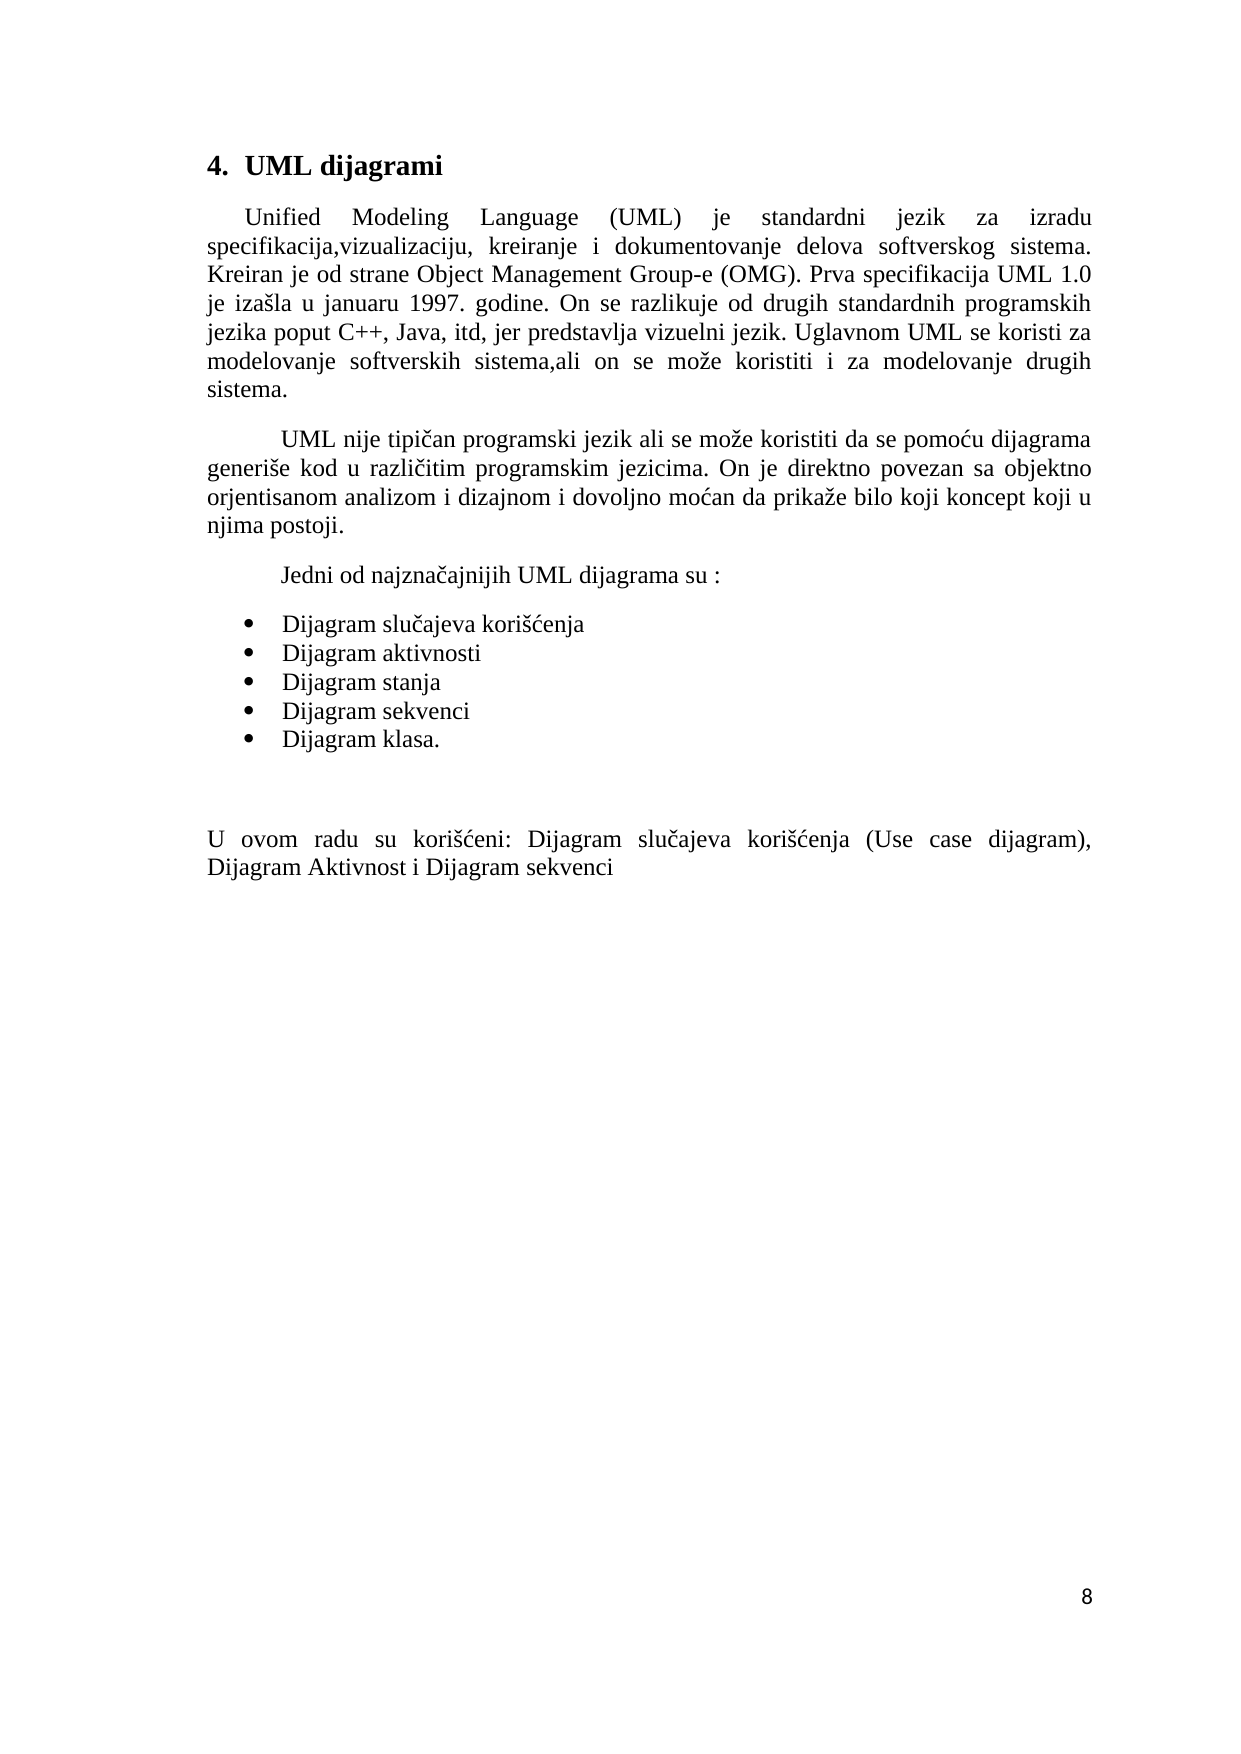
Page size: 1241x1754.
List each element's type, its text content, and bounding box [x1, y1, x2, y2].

subtitle UML dijagrami [207, 148, 1092, 181]
list Dijagram stanja [244, 667, 1092, 696]
list Dijagram aktivnosti [244, 638, 1092, 667]
text UML nije tipičan programski jezik ali se može koristiti da se pomoću dijagrama generiše kod u različitim programskim jezicima. On je direktno povezan sa objektno orjentisanom analizom i dizajnom i dovoljno moćan da prikaže bilo koji koncept koji u njima postoji. [207, 424, 1092, 539]
list Dijagram slučajeva korišćenja [244, 609, 1092, 638]
text Jedni od najznačajnijih UML dijagrama su : [207, 560, 1092, 589]
list Dijagram klasa. [244, 724, 1092, 753]
text Unified Modeling Language (UML) je standardni jezik za izradu specifikacija,vizualizaciju, kreiranje i dokumentovanje delova softverskog sistema. Kreiran je od strane Object Management Group-e (OMG). Prva specifikacija UML 1.0 je izašla u januaru 1997. godine. On se razlikuje od drugih standardnih programskih jezika poput C++, Java, itd, jer predstavlja vizuelni jezik. Uglavnom UML se koristi za modelovanje softverskih sistema,ali on se može koristiti i za modelovanje drugih sistema. [207, 202, 1092, 403]
text U ovom radu su korišćeni: Dijagram slučajeva korišćenja (Use case dijagram), Dijagram Aktivnost i Dijagram sekvenci [207, 824, 1092, 881]
list Dijagram sekvenci [244, 696, 1092, 724]
